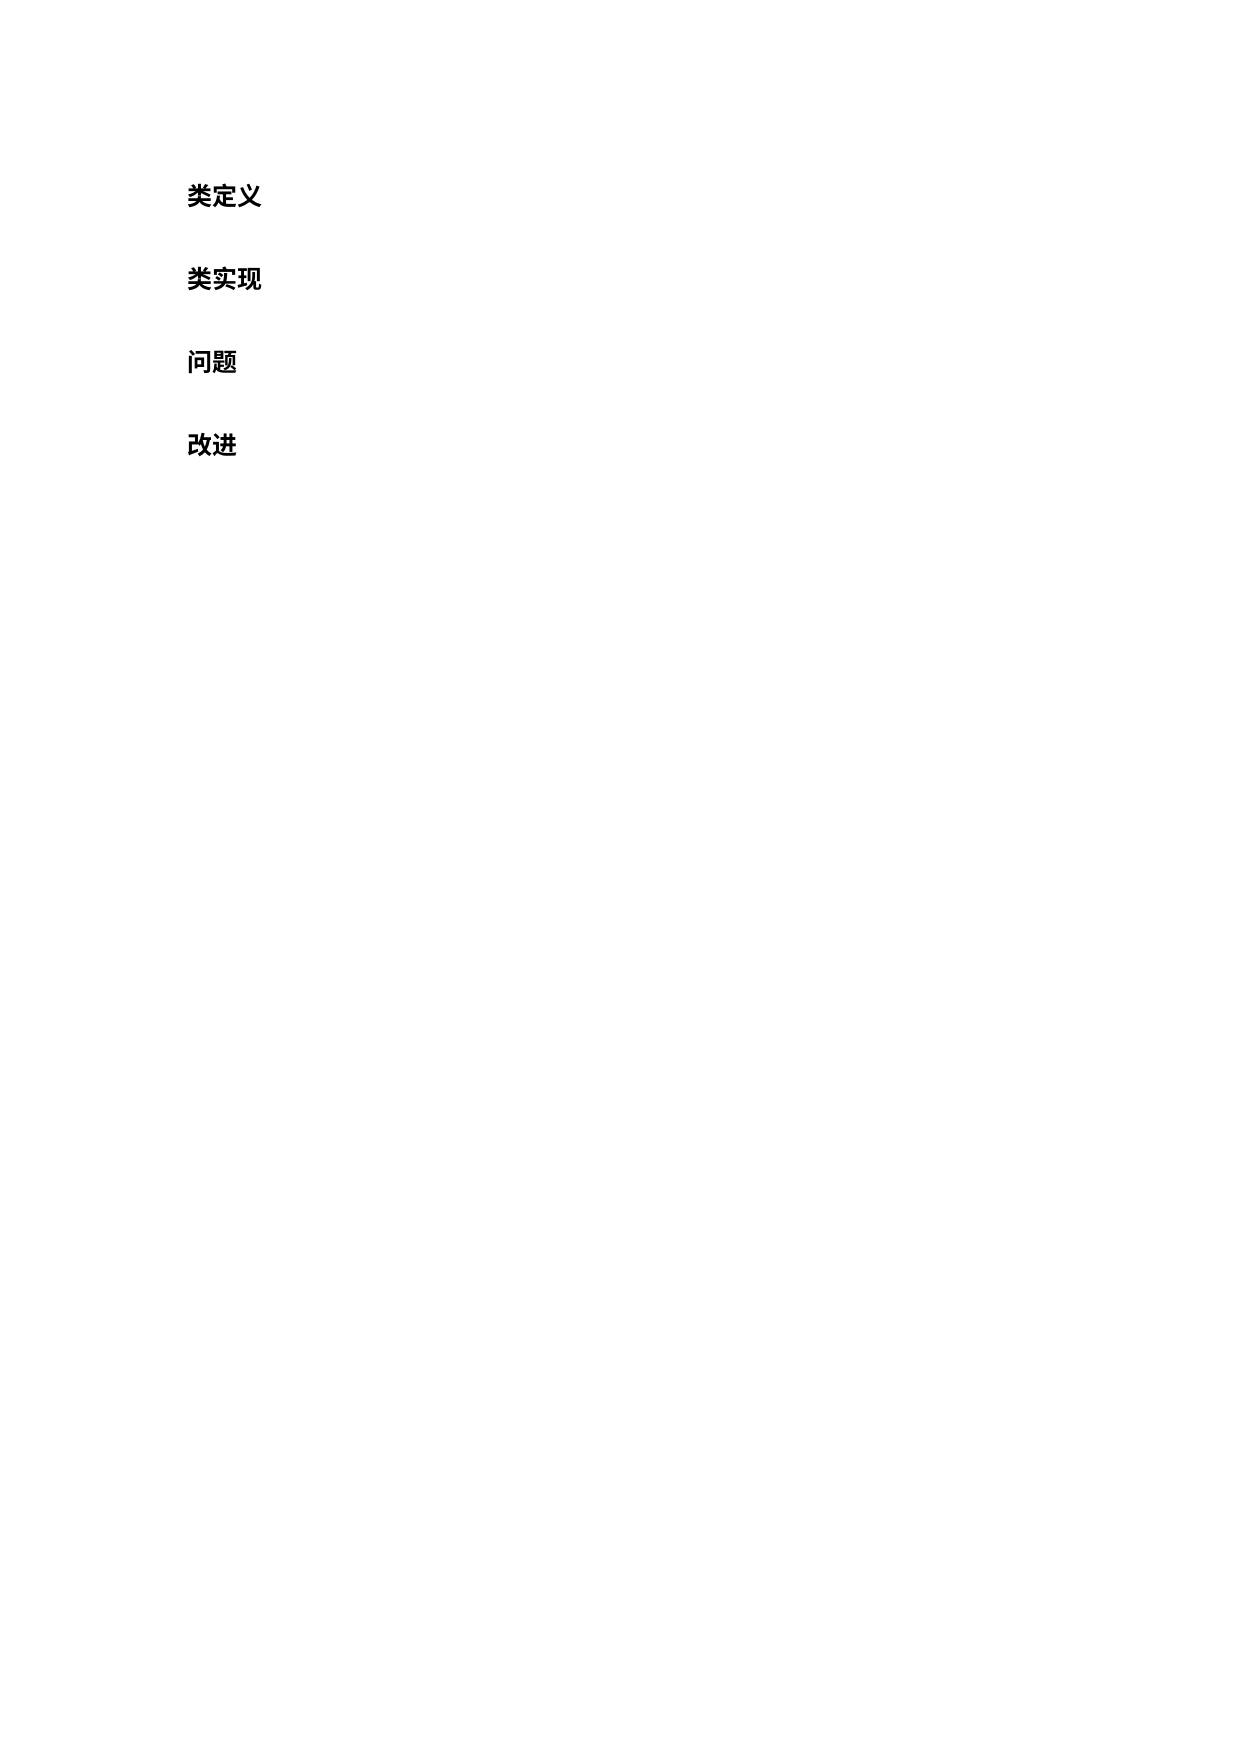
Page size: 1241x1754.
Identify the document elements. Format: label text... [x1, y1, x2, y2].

subtitle 改进 [187, 411, 1053, 476]
subtitle 类实现 [187, 245, 1053, 310]
subtitle 问题 [187, 328, 1053, 393]
subtitle 类定义 [187, 162, 1053, 227]
